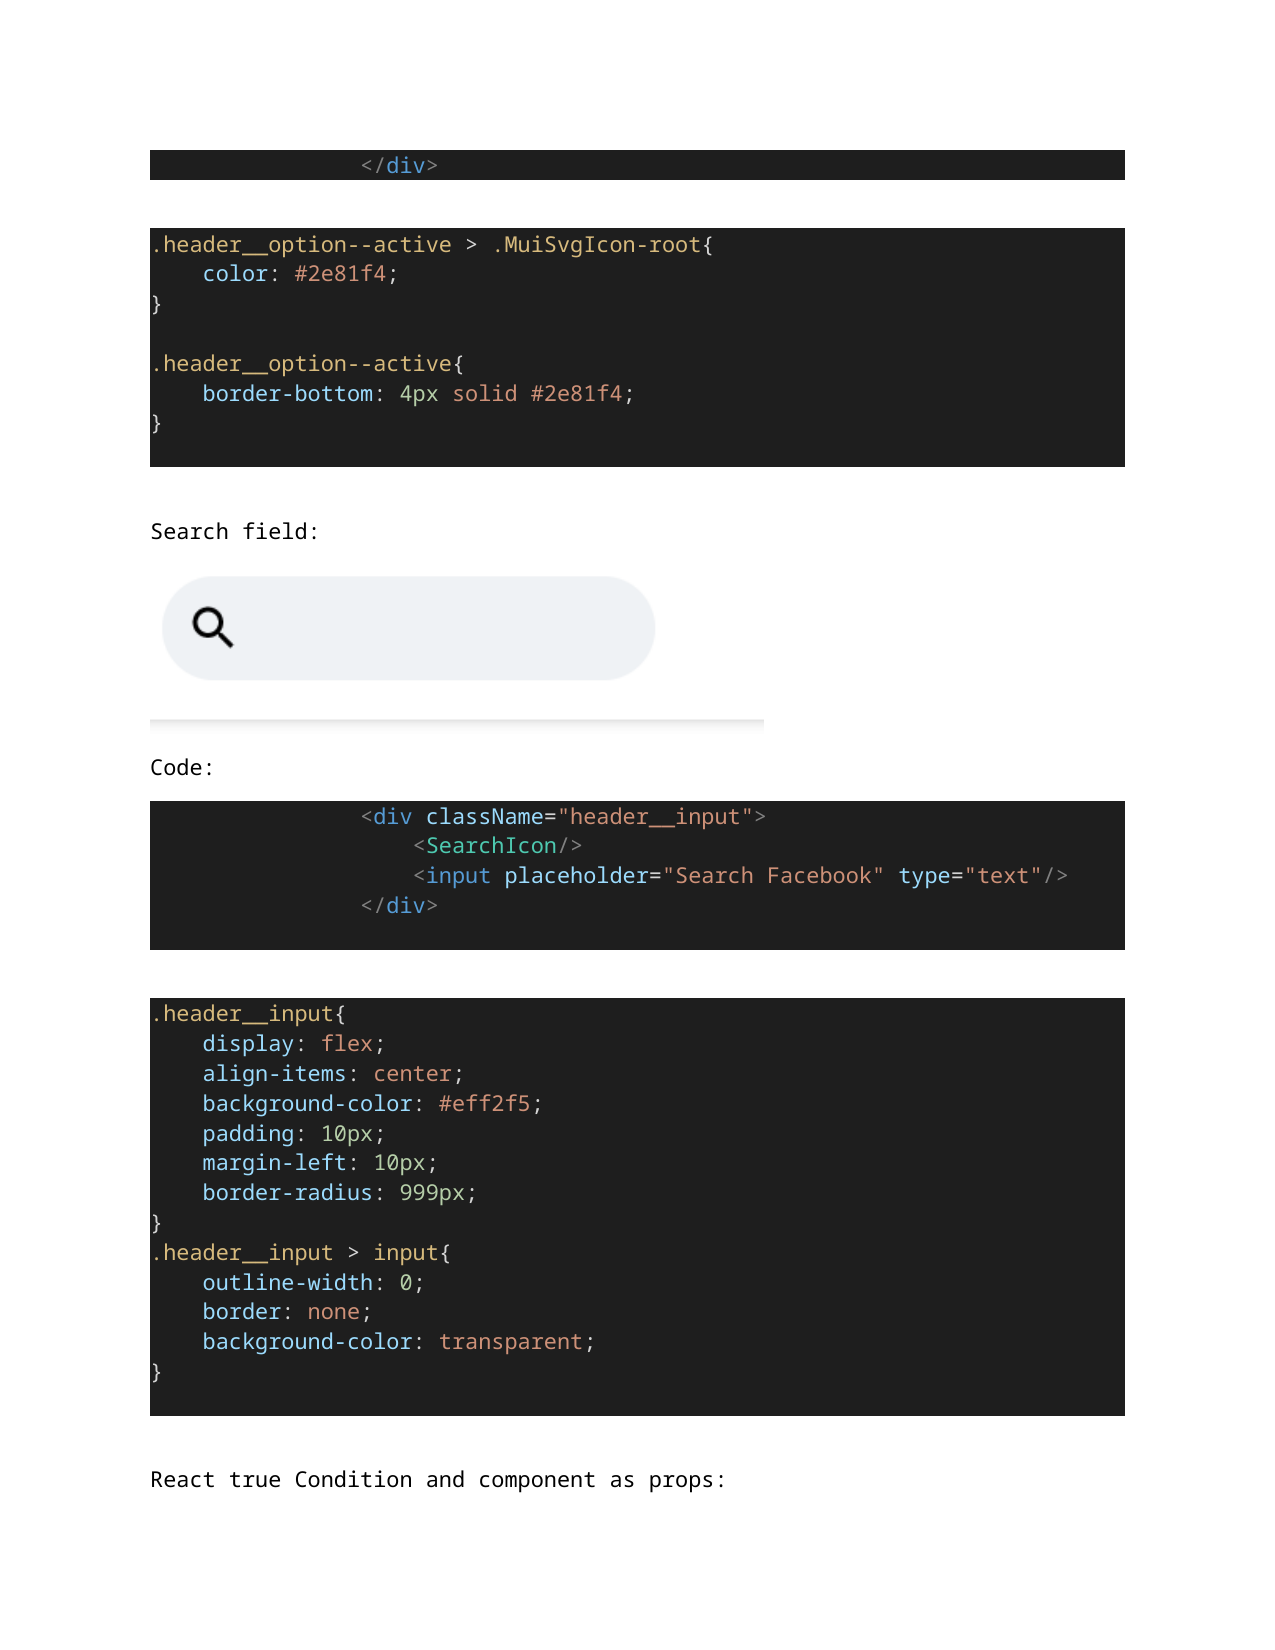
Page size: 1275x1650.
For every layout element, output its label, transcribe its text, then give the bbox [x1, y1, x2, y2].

text Search field: [150, 516, 1125, 545]
text .header__input > input{ [150, 1237, 1125, 1267]
text } [150, 407, 1125, 437]
text border: none; [150, 1296, 1125, 1326]
text </div> [150, 890, 1125, 920]
text .header__option--active > .MuiSvgIcon-root{ [150, 228, 1125, 258]
text border-bottom: 4px solid #2e81f4; [150, 377, 1125, 407]
text .header__option--active{ [150, 348, 1125, 377]
text outline-width: 0; [150, 1267, 1125, 1296]
text <SearchIcon/> [150, 831, 1125, 860]
text </div> [150, 150, 1125, 180]
text background-color: transparent; [150, 1326, 1125, 1356]
text React true Condition and component as props: [150, 1464, 1125, 1494]
text padding: 10px; [150, 1118, 1125, 1147]
picture [150, 564, 764, 734]
text margin-left: 10px; [150, 1147, 1125, 1177]
text <input placeholder="Search Facebook" type="text"/> [150, 860, 1125, 890]
text } [150, 1356, 1125, 1386]
text .header__input{ [150, 998, 1125, 1028]
text display: flex; [150, 1028, 1125, 1058]
text background-color: #eff2f5; [150, 1088, 1125, 1118]
text align-items: center; [150, 1058, 1125, 1088]
text color: #2e81f4; [150, 258, 1125, 288]
text <div className="header__input"> [150, 801, 1125, 831]
text Code: [150, 752, 1125, 782]
text border-radius: 999px; [150, 1177, 1125, 1207]
text } [150, 1207, 1125, 1237]
text } [150, 288, 1125, 318]
